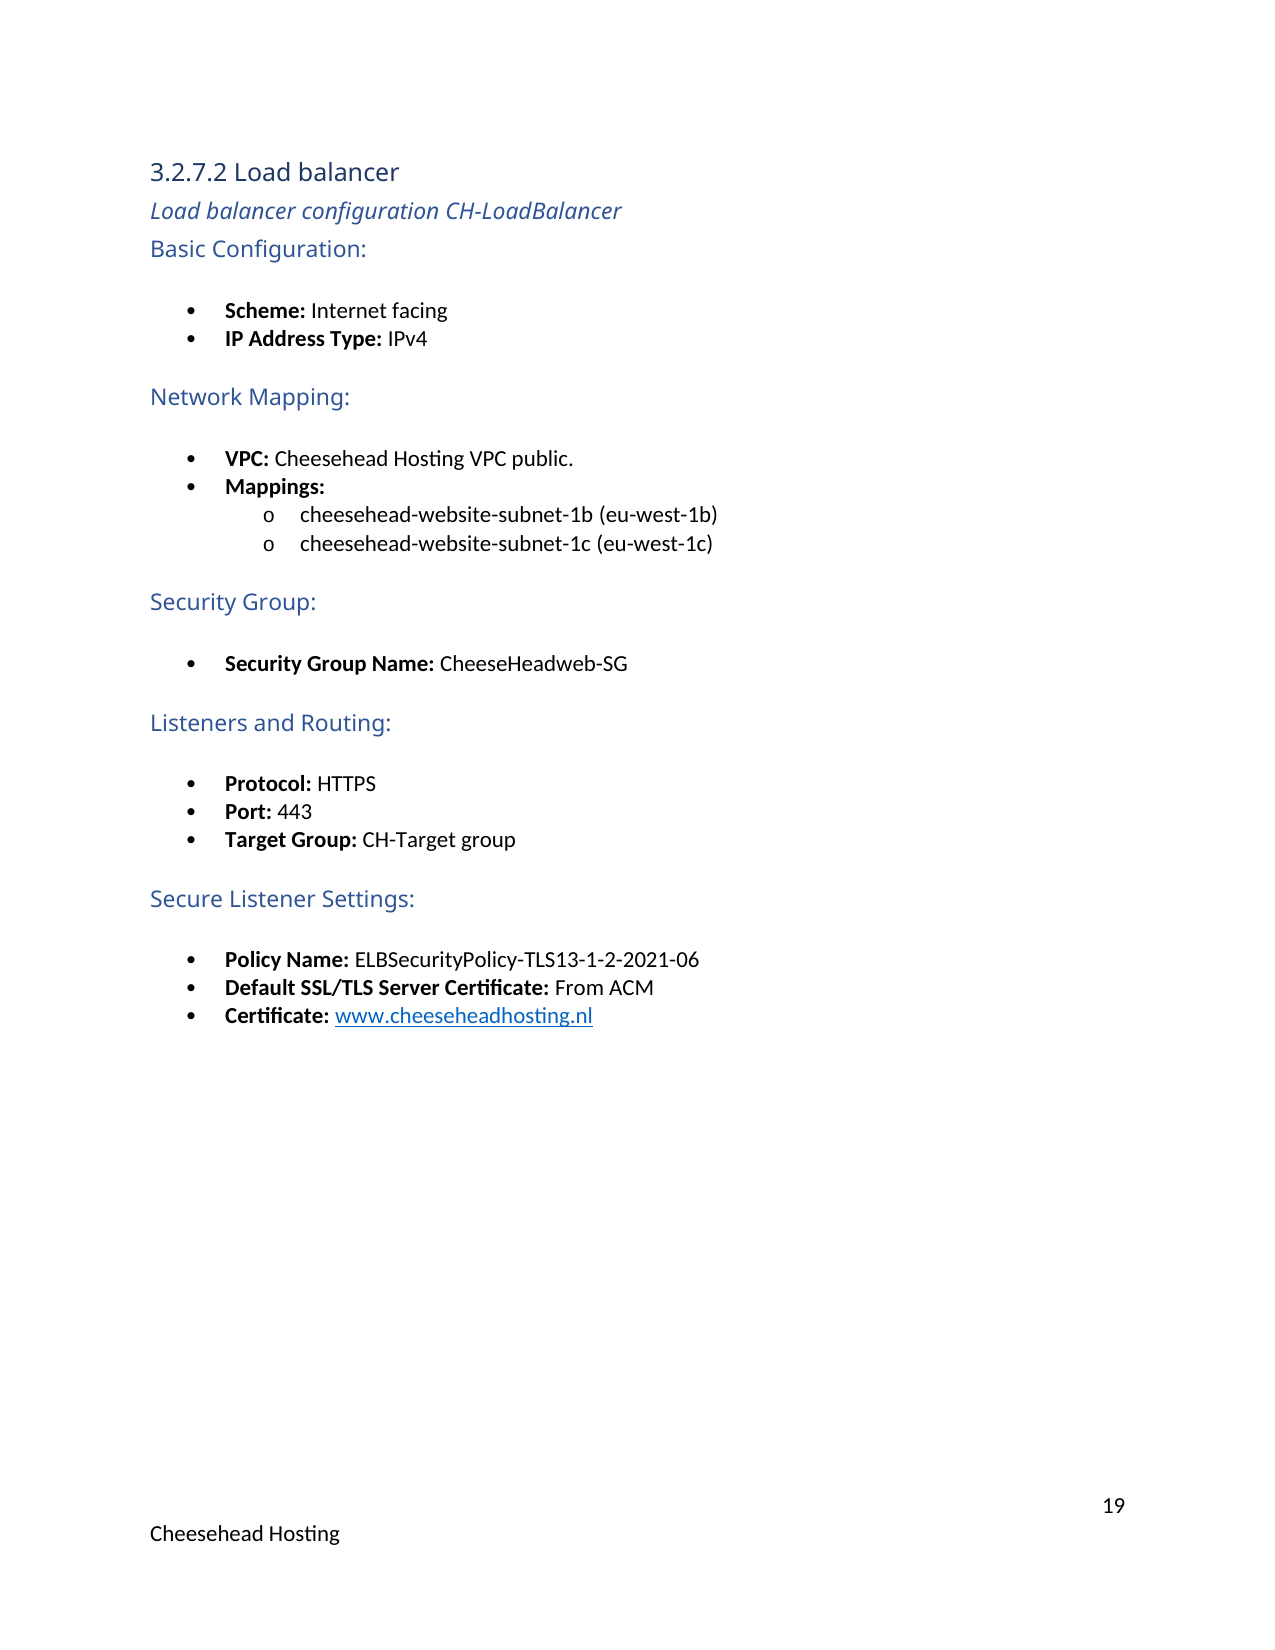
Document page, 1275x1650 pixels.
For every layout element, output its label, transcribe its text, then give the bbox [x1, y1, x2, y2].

subtitle Security Group: [150, 586, 1125, 618]
list Certificate: www.cheeseheadhosting.nl [187, 1002, 1125, 1029]
list Policy Name: ELBSecurityPolicy-TLS13-1-2-2021-06 [187, 946, 1125, 973]
list Target Group: CH-Target group [187, 825, 1125, 853]
list IP Address Type: IPv4 [187, 324, 1125, 352]
list Security Group Name: CheeseHeadweb-SG [187, 649, 1125, 677]
subtitle Basic Configuration: [150, 233, 1125, 264]
list cheesehead-website-subnet-1c (eu-west-1c) [262, 529, 1125, 557]
subtitle Listeners and Routing: [150, 706, 1125, 738]
list Protocol: HTTPS [187, 769, 1125, 797]
subtitle 3.2.7.2 Load balancer [150, 154, 1125, 188]
list Mappings: [187, 472, 1125, 500]
subtitle Secure Listener Settings: [150, 883, 1125, 914]
subtitle Load balancer configuration CH-LoadBalancer [150, 195, 1125, 226]
list Port: 443 [187, 797, 1125, 825]
subtitle Network Mapping: [150, 381, 1125, 412]
list Default SSL/TLS Server Certificate: From ACM [187, 973, 1125, 1002]
list VPC: Cheesehead Hosting VPC public. [187, 444, 1125, 472]
list Scheme: Internet facing [187, 296, 1125, 324]
list cheesehead-website-subnet-1b (eu-west-1b) [262, 500, 1125, 529]
